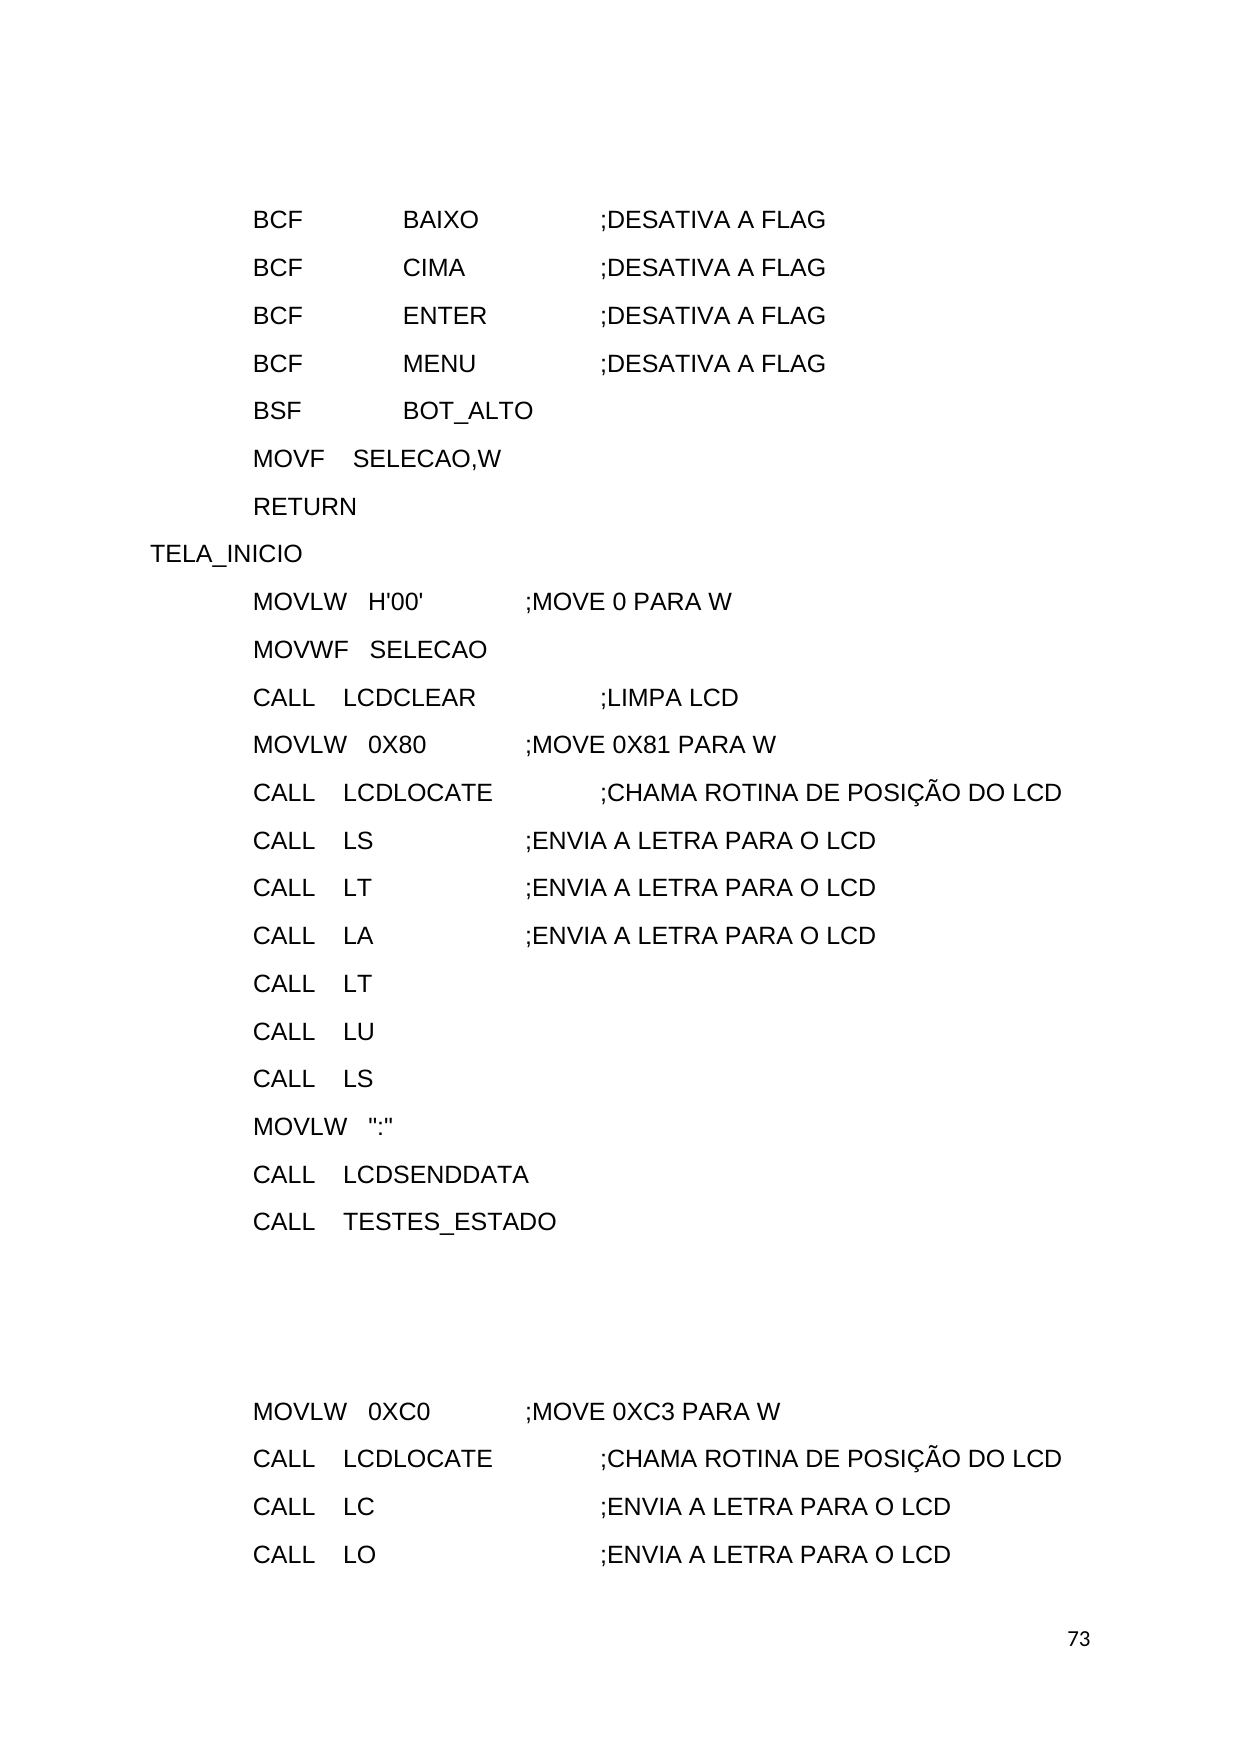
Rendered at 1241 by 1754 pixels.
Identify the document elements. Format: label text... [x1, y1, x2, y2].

text BCF BAIXO ;DESATIVA A FLAG [150, 206, 1090, 234]
text CALL LT [150, 969, 1090, 998]
text CALL LCDSENDDATA [150, 1160, 1090, 1188]
text CALL LS [150, 1064, 1090, 1093]
text BCF CIMA ;DESATIVA A FLAG [150, 253, 1090, 282]
text MOVWF SELECAO [150, 635, 1090, 664]
text MOVLW 0X80 ;MOVE 0X81 PARA W [150, 730, 1090, 759]
text MOVLW 0XC0 ;MOVE 0XC3 PARA W [150, 1397, 1090, 1426]
text CALL LS ;ENVIA A LETRA PARA O LCD [150, 826, 1090, 854]
text BCF ENTER ;DESATIVA A FLAG [150, 301, 1090, 330]
text CALL LCDLOCATE ;CHAMA ROTINA DE POSIÇÃO DO LCD [150, 778, 1090, 807]
text CALL LT ;ENVIA A LETRA PARA O LCD [150, 873, 1090, 902]
text CALL LC ;ENVIA A LETRA PARA O LCD [150, 1492, 1090, 1521]
text CALL TESTES_ESTADO [150, 1207, 1090, 1236]
text CALL LCDCLEAR ;LIMPA LCD [150, 683, 1090, 711]
text CALL LO ;ENVIA A LETRA PARA O LCD [150, 1540, 1090, 1569]
text BSF BOT_ALTO [150, 396, 1090, 425]
text MOVLW H'00' ;MOVE 0 PARA W [150, 587, 1090, 616]
text CALL LA ;ENVIA A LETRA PARA O LCD [150, 921, 1090, 950]
text MOVLW ":" [150, 1112, 1090, 1141]
text CALL LCDLOCATE ;CHAMA ROTINA DE POSIÇÃO DO LCD [150, 1444, 1090, 1473]
text BCF MENU ;DESATIVA A FLAG [150, 349, 1090, 377]
text CALL LU [150, 1017, 1090, 1045]
text RETURN [150, 492, 1090, 521]
text TELA_INICIO [150, 539, 1090, 568]
text MOVF SELECAO,W [150, 444, 1090, 473]
